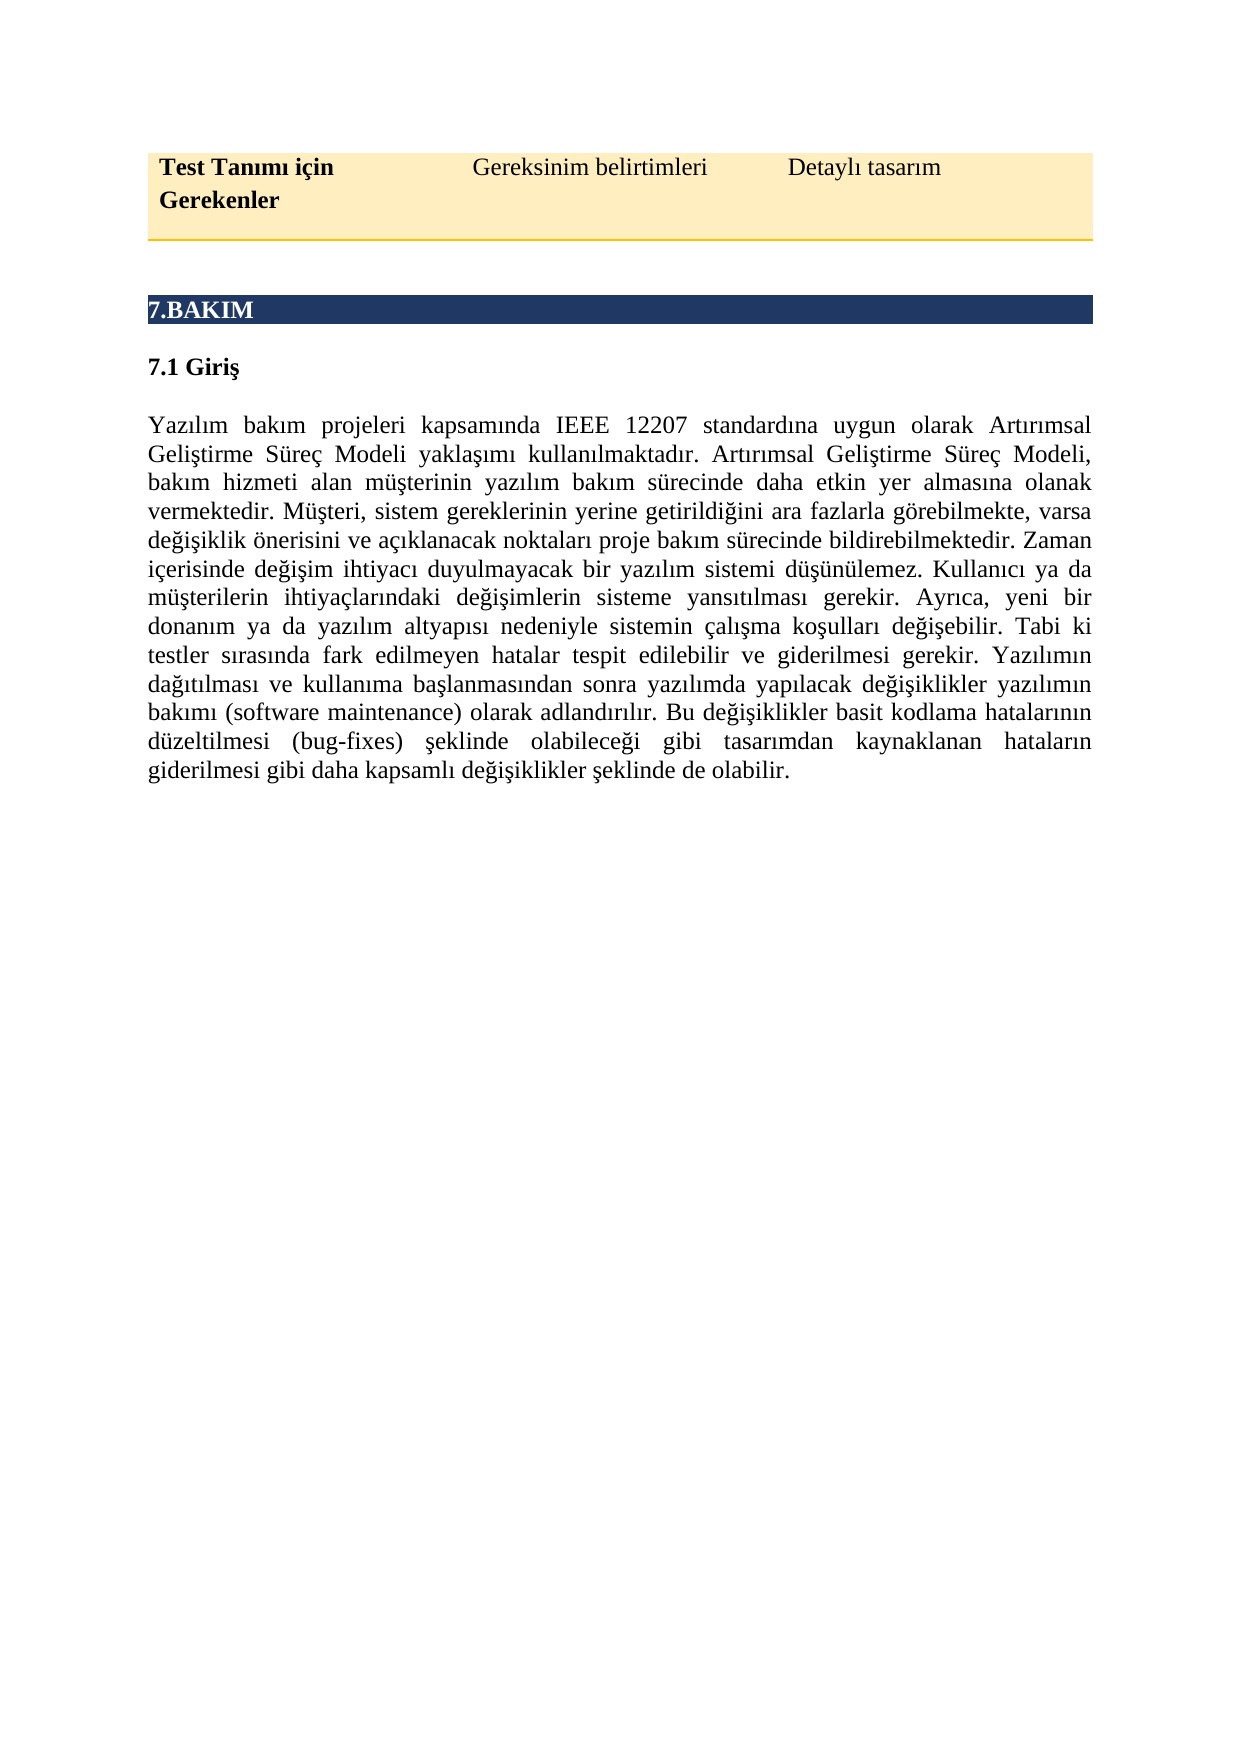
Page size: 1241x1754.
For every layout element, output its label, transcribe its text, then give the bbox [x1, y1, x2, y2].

text 7.BAKIM [148, 295, 1093, 324]
table_cell Gereksinim belirtimleri [461, 153, 776, 239]
text Yazılım bakım projeleri kapsamında IEEE 12207 standardına uygun olarak Artırımsal Geliştirme Süreç Modeli yaklaşımı kullanılmaktadır. Artırımsal Geliştirme Süreç Modeli, bakım hizmeti alan müşterinin yazılım bakım sürecinde daha etkin yer almasına olanak vermektedir. Müşteri, sistem gereklerinin yerine getirildiğini ara fazlarla görebilmekte, varsa değişiklik önerisini ve açıklanacak noktaları proje bakım sürecinde bildirebilmektedir. Zaman içerisinde değişim ihtiyacı duyulmayacak bir yazılım sistemi düşünülemez. Kullanıcı ya da müşterilerin ihtiyaçlarındaki değişimlerin sisteme yansıtılması gerekir. Ayrıca, yeni bir donanım ya da yazılım altyapısı nedeniyle sistemin çalışma koşulları değişebilir. Tabi ki testler sırasında fark edilmeyen hatalar tespit edilebilir ve giderilmesi gerekir. Yazılımın dağıtılması ve kullanıma başlanmasından sonra yazılımda yapılacak değişiklikler yazılımın bakımı (software maintenance) olarak adlandırılır. Bu değişiklikler basit kodlama hatalarının düzeltilmesi (bug-fixes) şeklinde olabileceği gibi tasarımdan kaynaklanan hataların giderilmesi gibi daha kapsamlı değişiklikler şeklinde de olabilir. [148, 410, 1093, 784]
table_cell Test Tanımı için Gerekenler [148, 153, 461, 239]
table_cell Detaylı tasarım [776, 153, 1093, 239]
text 7.1 Giriş [148, 352, 1093, 381]
